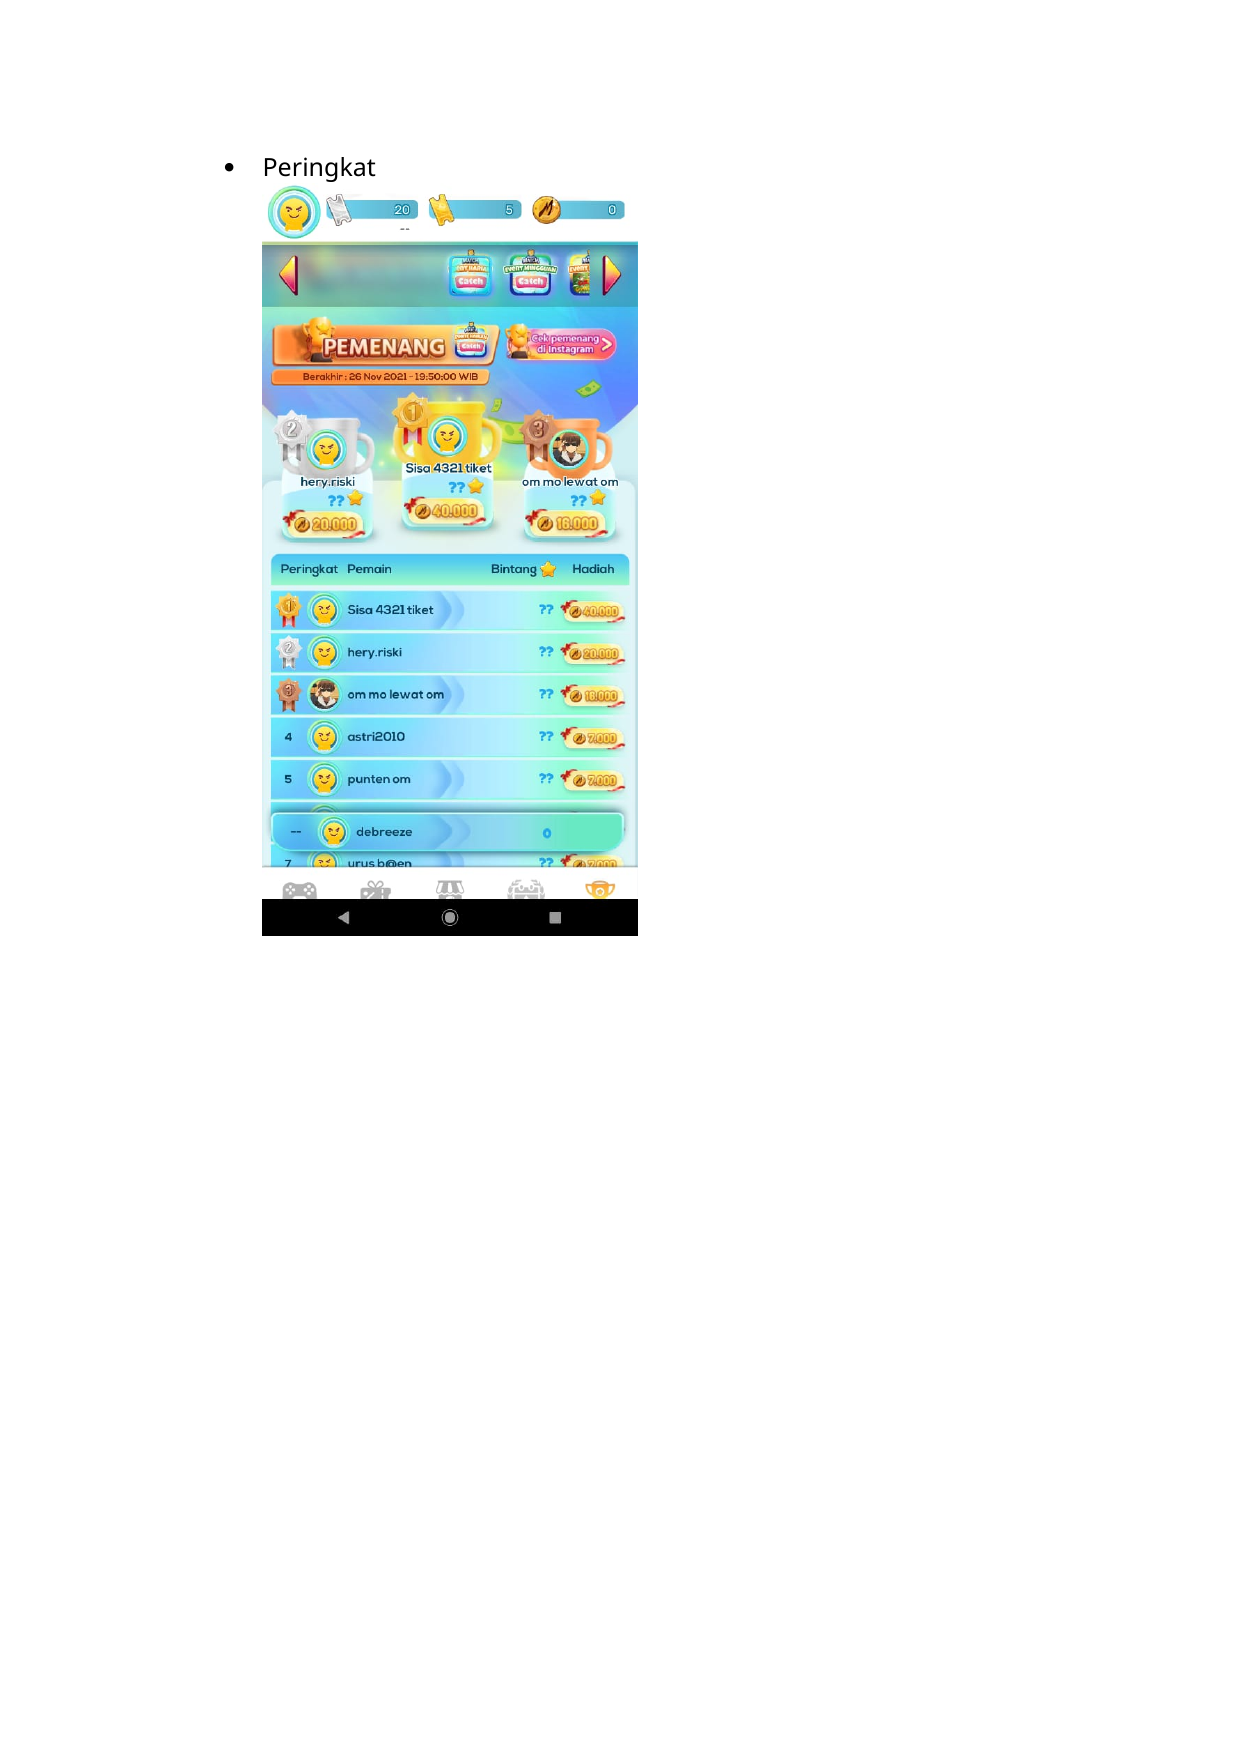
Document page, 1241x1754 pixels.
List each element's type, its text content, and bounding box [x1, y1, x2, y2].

picture [262, 183, 638, 936]
